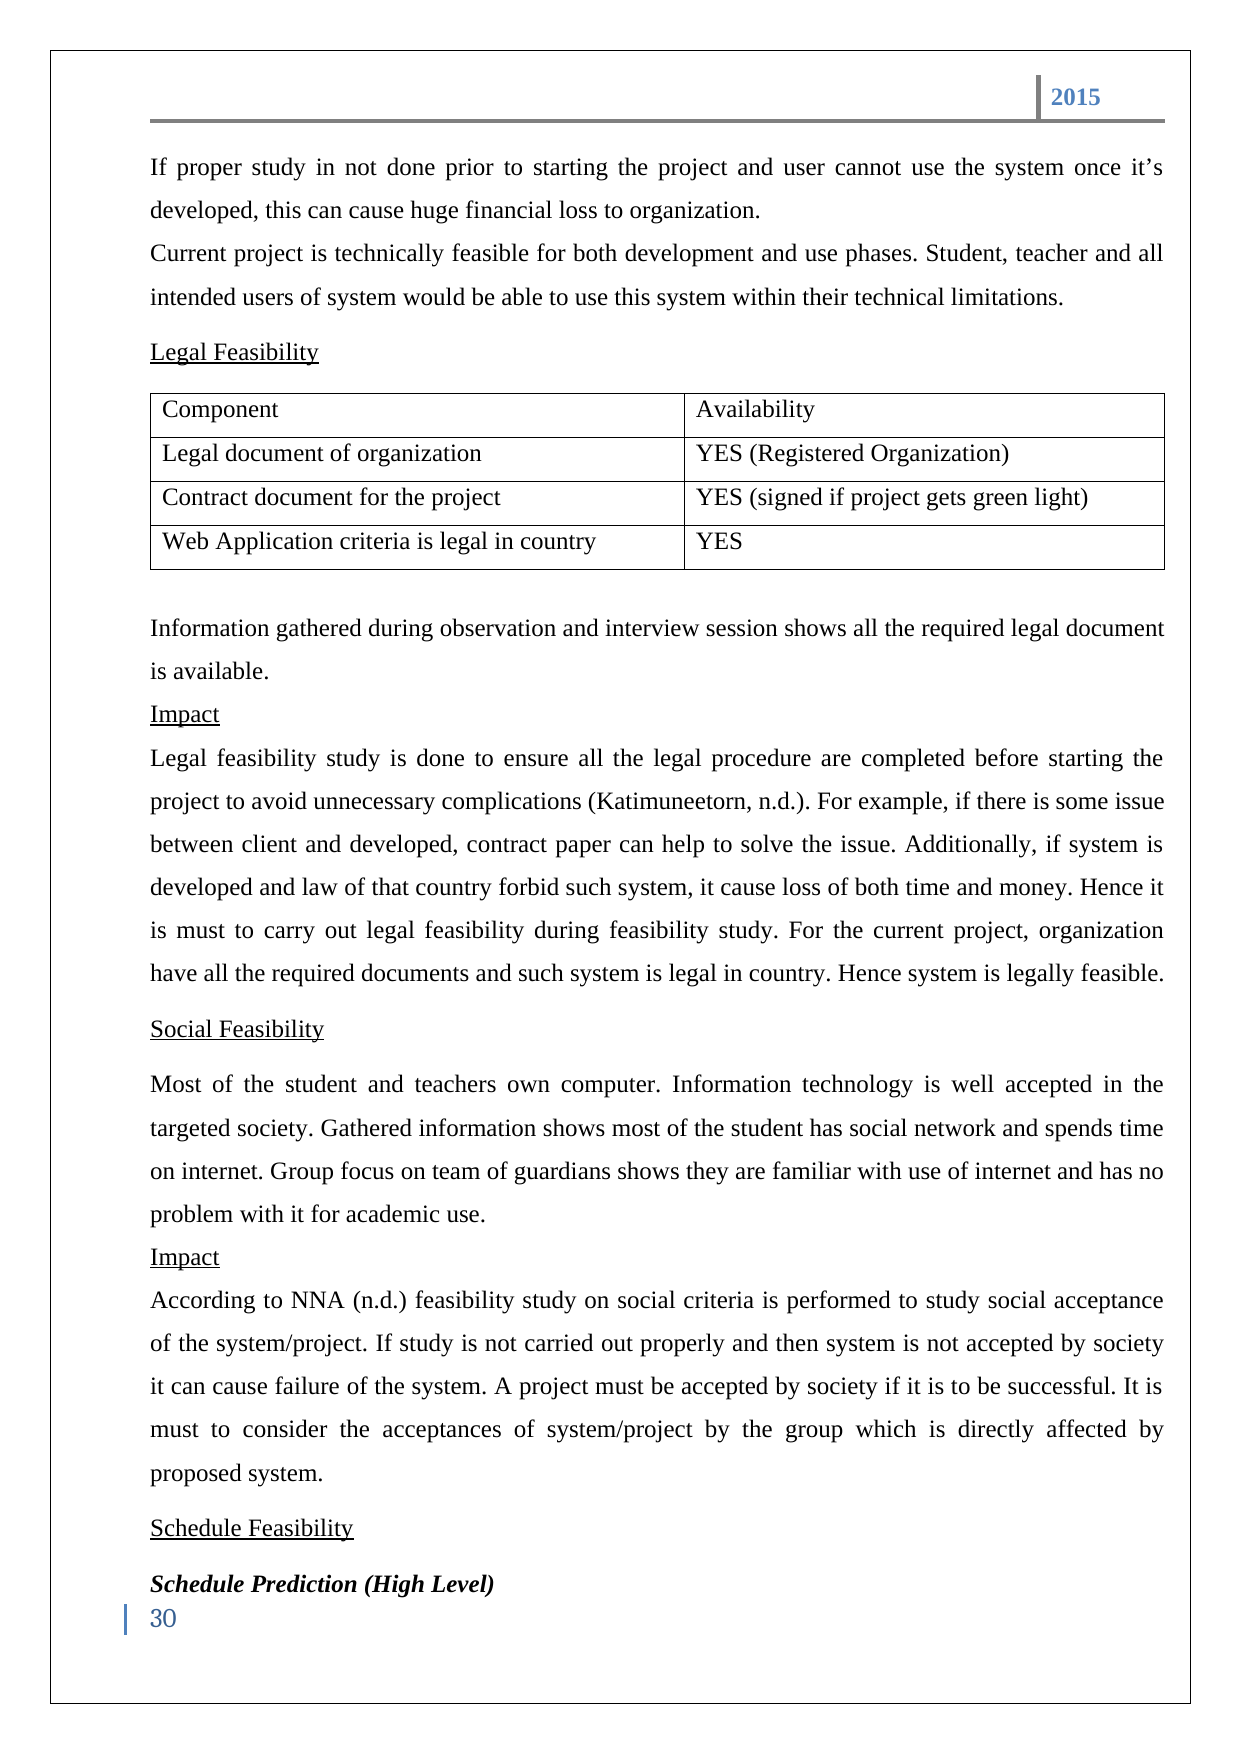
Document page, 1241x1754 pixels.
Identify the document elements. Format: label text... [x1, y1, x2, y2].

table_cell YES (signed if project gets green light) [685, 482, 1164, 525]
text According to NNA (n.d.) feasibility study on social criteria is performed to study social acceptance of the system/project. If study is not carried out properly and then system is not accepted by society it can cause failure of the system. A project must be accepted by society if it is to be successful. It is must to consider the acceptances of system/project by the group which is directly affected by proposed system. [150, 1285, 1165, 1486]
text Impact [150, 1242, 1165, 1271]
table_cell Web Application criteria is legal in country [151, 526, 684, 569]
text Schedule Prediction (High Level) [150, 1569, 1165, 1598]
text Impact [150, 699, 1165, 728]
text Information gathered during observation and interview session shows all the required legal document is available. [150, 613, 1165, 685]
table_header Availability [685, 394, 1164, 437]
table_cell YES [685, 526, 1164, 569]
text Legal feasibility study is done to ensure all the legal procedure are completed before starting the project to avoid unnecessary complications (Katimuneetorn, n.d.). For example, if there is some issue between client and developed, contract paper can help to solve the issue. Additionally, if system is developed and law of that country forbid such system, it cause loss of both time and money. Hence it is must to carry out legal feasibility during feasibility study. For the current project, organization have all the required documents and such system is legal in country. Hence system is legally feasible. [150, 743, 1165, 987]
subtitle Social Feasibility [150, 1014, 1165, 1043]
table_cell YES (Registered Organization) [685, 438, 1164, 481]
table_header Component [151, 394, 684, 437]
subtitle Schedule Feasibility [150, 1513, 1165, 1542]
subtitle Legal Feasibility [150, 337, 1165, 366]
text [150, 152, 1165, 224]
text Most of the student and teachers own computer. Information technology is well accepted in the targeted society. Gathered information shows most of the student has social network and spends time on internet. Group focus on team of guardians shows they are familiar with use of internet and has no problem with it for academic use. [150, 1069, 1165, 1228]
table_cell Legal document of organization [151, 438, 684, 481]
table_cell Contract document for the project [151, 482, 684, 525]
text Current project is technically feasible for both development and use phases. Student, teacher and all intended users of system would be able to use this system within their technical limitations. [150, 238, 1165, 310]
